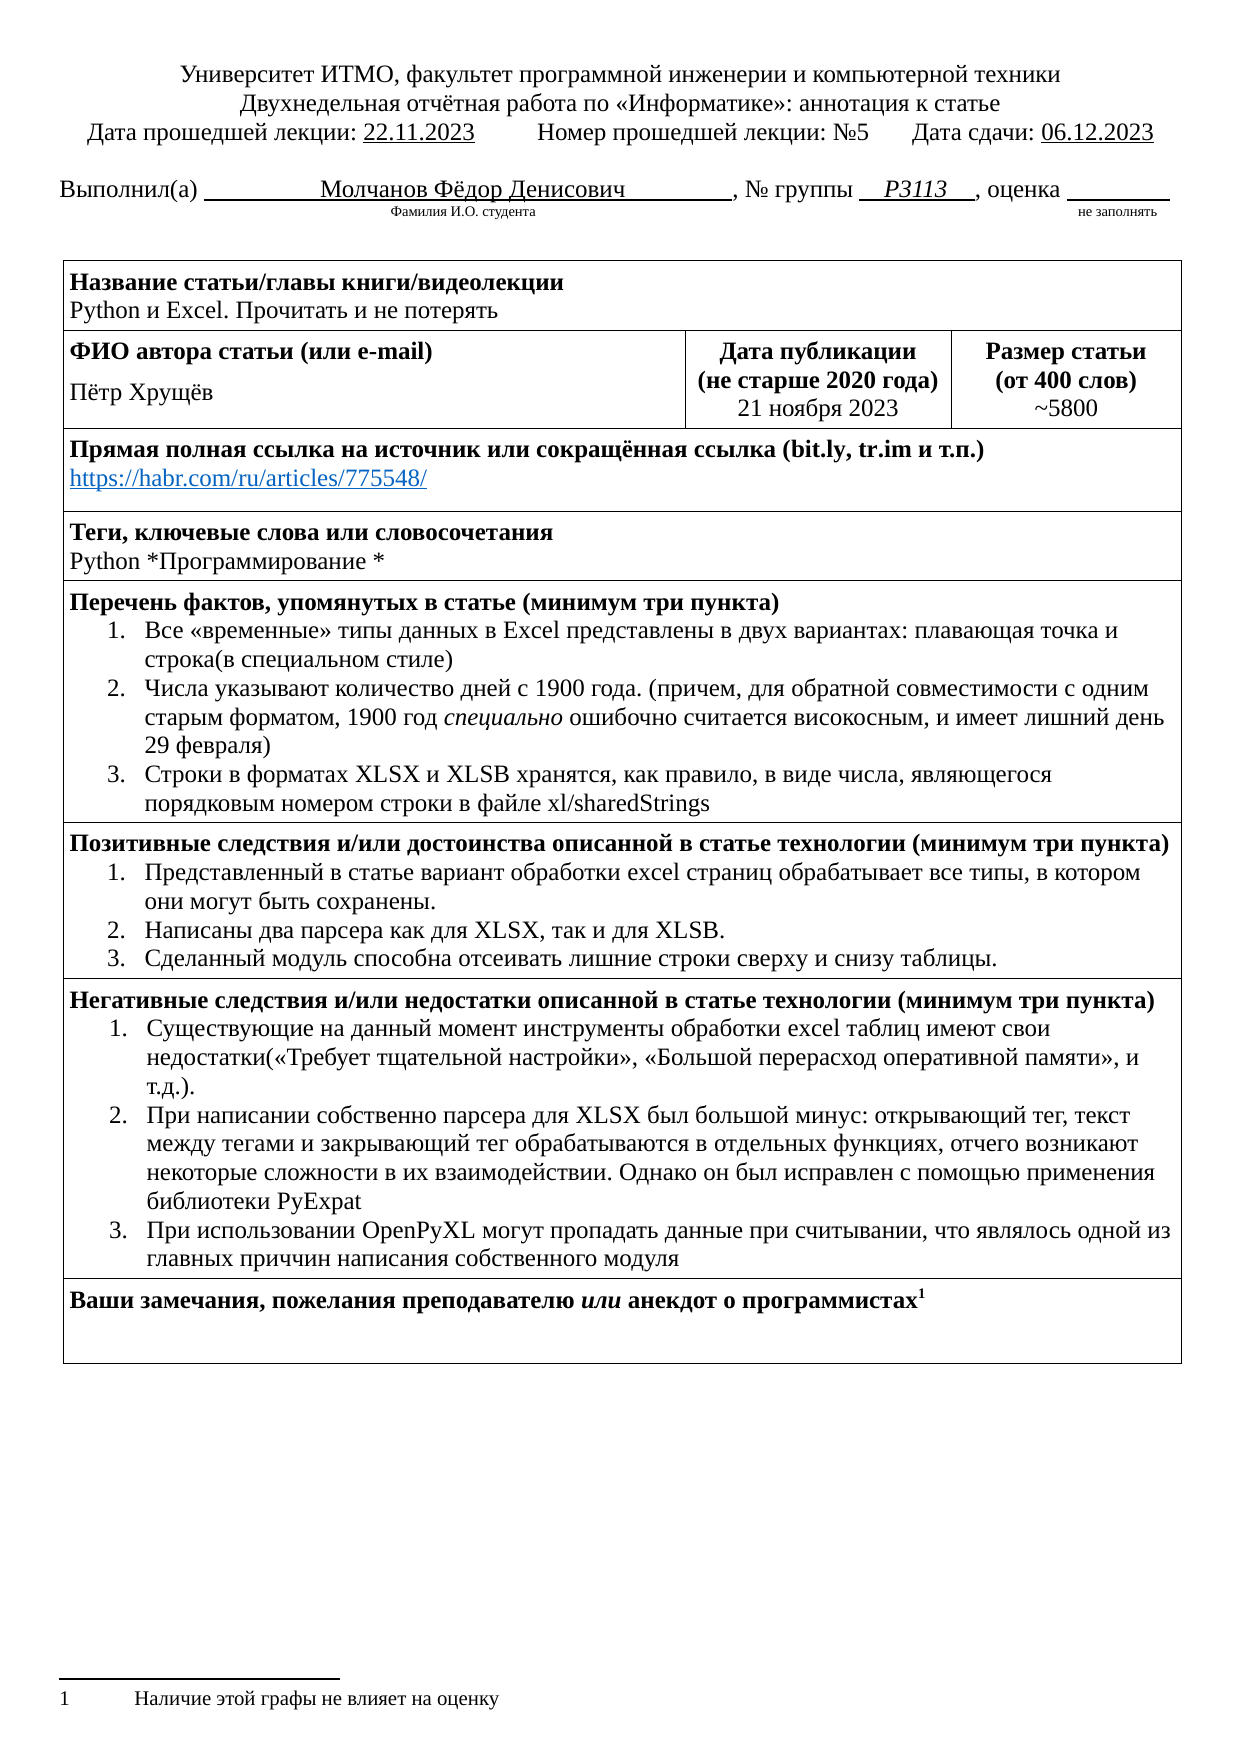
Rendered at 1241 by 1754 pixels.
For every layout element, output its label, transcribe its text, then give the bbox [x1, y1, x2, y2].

text Двухнедельная отчётная работа по «Информатике»: аннотация к статье [59, 88, 1181, 117]
table_cell Перечень фактов, упомянутых в статье (минимум три пункта) Все «временные» типы данных в Excel представлены в двух вариантах: плавающая точка и строка(в специальном стиле) Числа указывают количество дней с 1900 года. (причем, для обратной совместимости с одним старым форматом, 1900 год специально ошибочно считается високосным, и имеет лишний день 29 февраля) Строки в форматах XLSX и XLSB хранятся, как правило, в виде числа, являющегося порядковым номером строки в файле xl/sharedStrings [64, 581, 1181, 822]
table_cell Ваши замечания, пожелания преподавателю или анекдот о программистах [64, 1279, 1181, 1363]
table_cell Дата публикации (не старше 2020 года) 21 ноября 2023 [686, 331, 951, 428]
text Выполнил(а) Молчанов Фёдор Денисович , № группы Р3113 , оценка [59, 174, 1181, 203]
text Университет ИТМО, факультет программной инженерии и компьютерной техники [59, 59, 1181, 88]
table_cell Размер статьи (от 400 слов) ~5800 [952, 331, 1181, 428]
table_cell Позитивные следствия и/или достоинства описанной в статье технологии (минимум три пункта) Представленный в статье вариант обработки excel страниц обрабатывает все типы, в котором они могут быть сохранены. Написаны два парсера как для XLSX, так и для XLSB. Сделанный модуль способна отсеивать лишние строки сверху и снизу таблицы. [64, 823, 1181, 978]
table_header Название статьи/главы книги/видеолекции Python и Excel. Прочитать и не потерять [64, 261, 1181, 330]
table_cell Теги, ключевые слова или словосочетания Python *Программирование * [64, 512, 1181, 580]
text Дата прошедшей лекции: 22.11.2023 Номер прошедшей лекции: №5 Дата сдачи: 06.12.2023 [59, 117, 1181, 145]
table_cell Прямая полная ссылка на источник или сокращённая ссылка (bit.ly, tr.im и т.п.) https://habr.com/ru/articles/775548/ [64, 429, 1181, 511]
table_cell ФИО автора статьи (или e-mail) Пётр Хрущёв [64, 331, 685, 428]
table_cell Негативные следствия и/или недостатки описанной в статье технологии (минимум три пункта) Существующие на данный момент инструменты обработки excel таблиц имеют свои недостатки(«Требует тщательной настройки», «Большой перерасход оперативной памяти», и т.д.). При написании собственно парсера для XLSX был большой минус: открывающий тег, текст между тегами и закрывающий тег обрабатываются в отдельных функциях, отчего возникают некоторые сложности в их взаимодействии. Однако он был исправлен с помощью применения библиотеки PyExpat При использовании OpenPyXL могут пропадать данные при считывании, что являлось одной из главных приччин написания собственного модуля [64, 979, 1181, 1278]
text Фамилия И.О. студента не заполнять [59, 203, 1181, 232]
